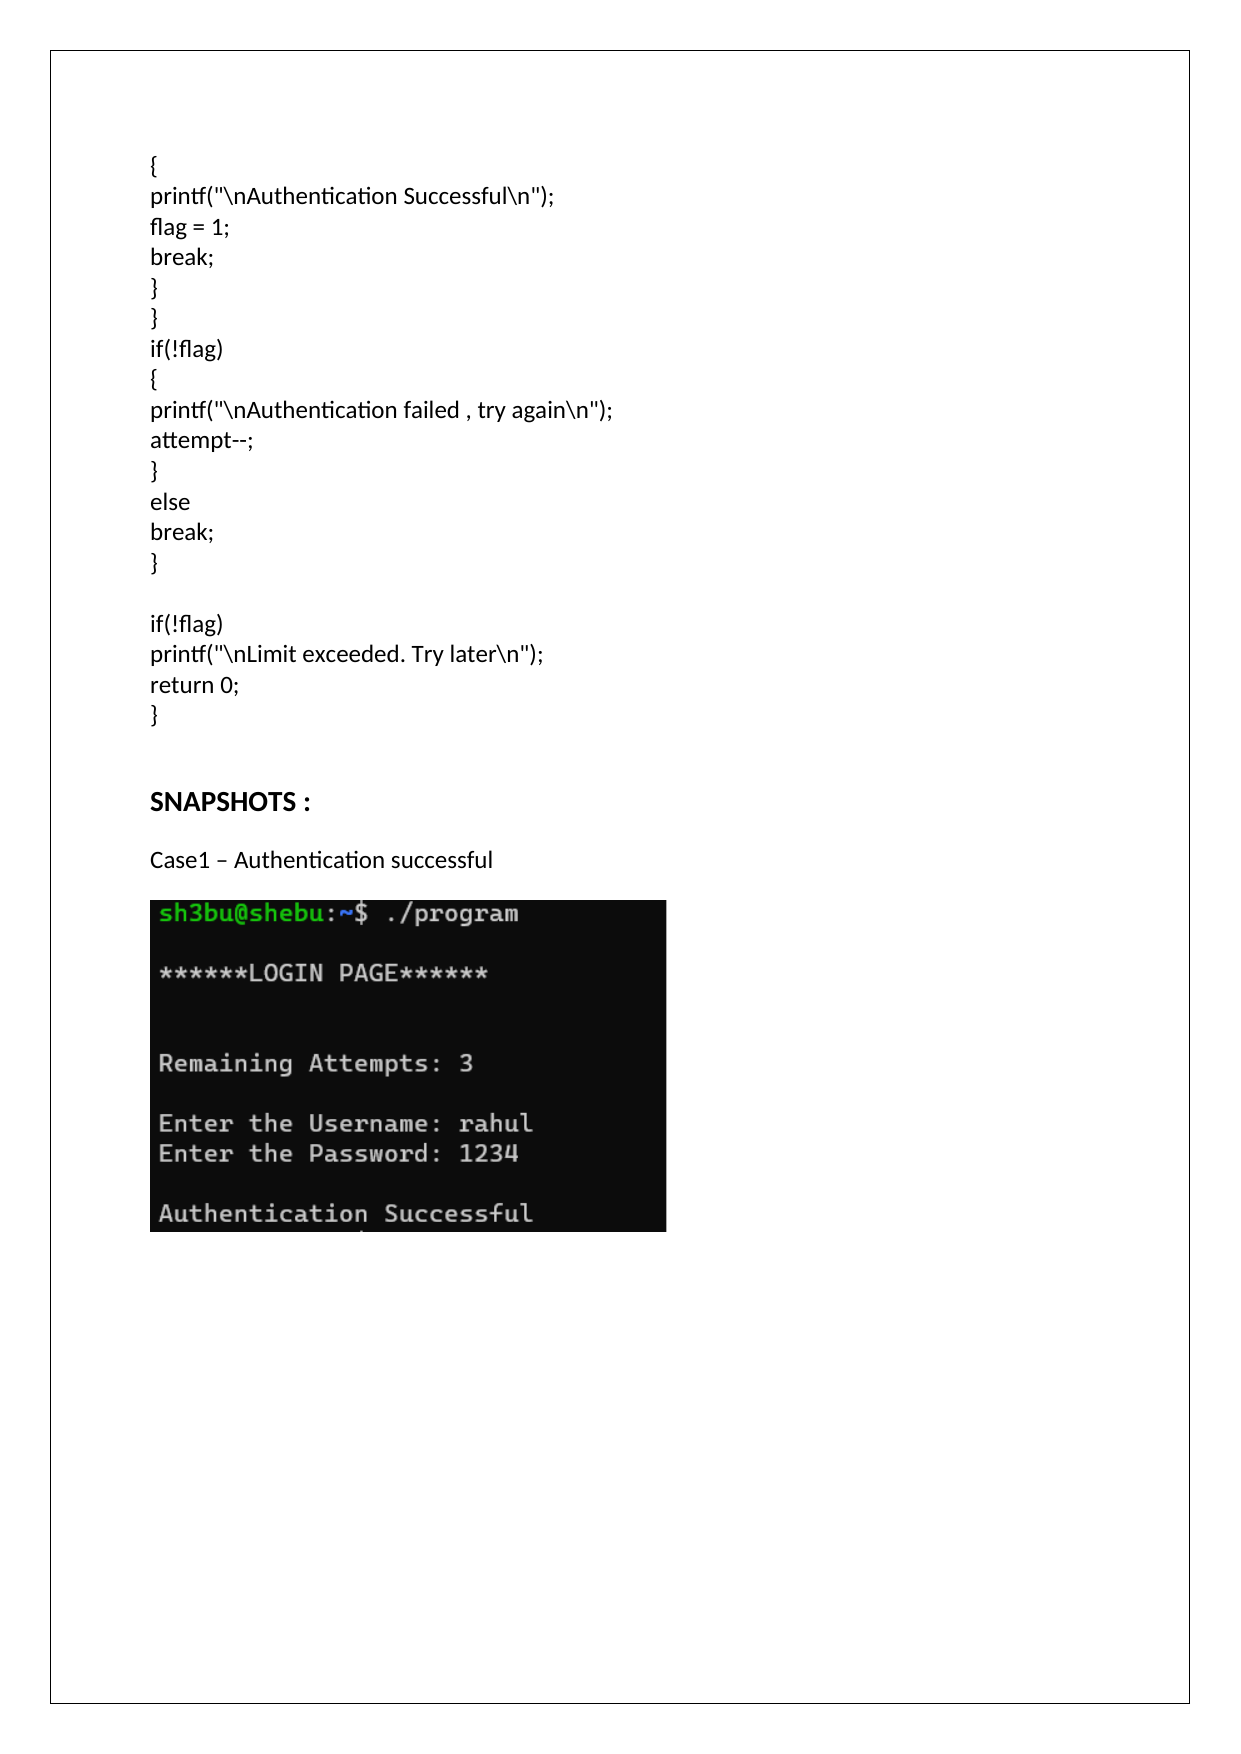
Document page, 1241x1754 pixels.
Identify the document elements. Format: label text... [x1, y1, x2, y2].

text return 0; [150, 669, 1090, 699]
text break; [150, 242, 1090, 272]
text } [150, 699, 1090, 730]
text printf("\nLimit exceeded. Try later\n"); [150, 638, 1090, 669]
text Case1 – Authentication successful [150, 845, 1090, 875]
text break; [150, 516, 1090, 547]
text } [150, 272, 1090, 303]
text { [150, 150, 1090, 181]
text { [150, 364, 1090, 394]
text if(!flag) [150, 608, 1090, 638]
text SNAPSHOTS : [150, 783, 1090, 818]
text if(!flag) [150, 333, 1090, 364]
picture [150, 900, 667, 1232]
text } [150, 455, 1090, 486]
text else [150, 486, 1090, 516]
text } [150, 547, 1090, 577]
text } [150, 303, 1090, 333]
text attempt--; [150, 425, 1090, 455]
text printf("\nAuthentication Successful\n"); [150, 181, 1090, 211]
text printf("\nAuthentication failed , try again\n"); [150, 394, 1090, 425]
text flag = 1; [150, 211, 1090, 242]
